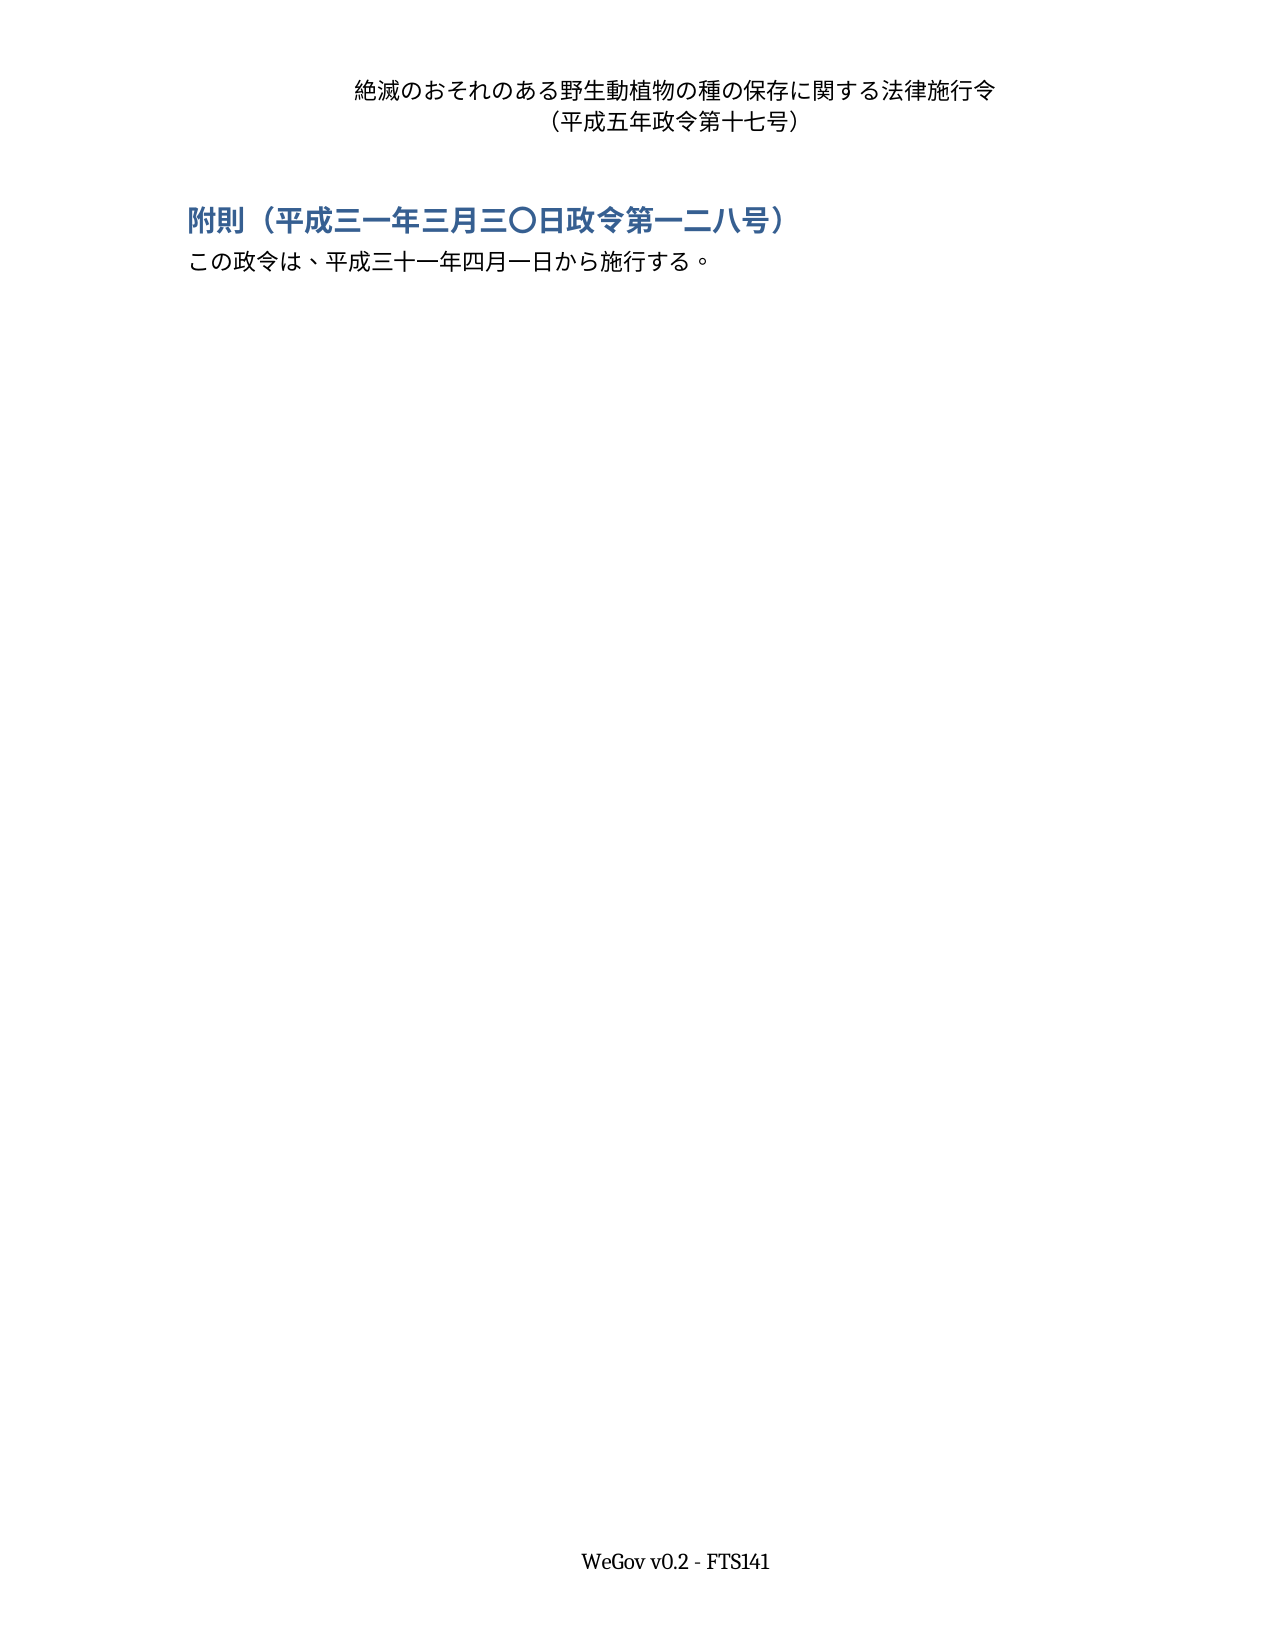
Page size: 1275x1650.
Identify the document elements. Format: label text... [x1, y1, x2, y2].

text この政令は、平成三十一年四月一日から施行する。 [187, 246, 1087, 277]
subtitle 附則（平成三一年三月三〇日政令第一二八号） [187, 200, 1087, 240]
